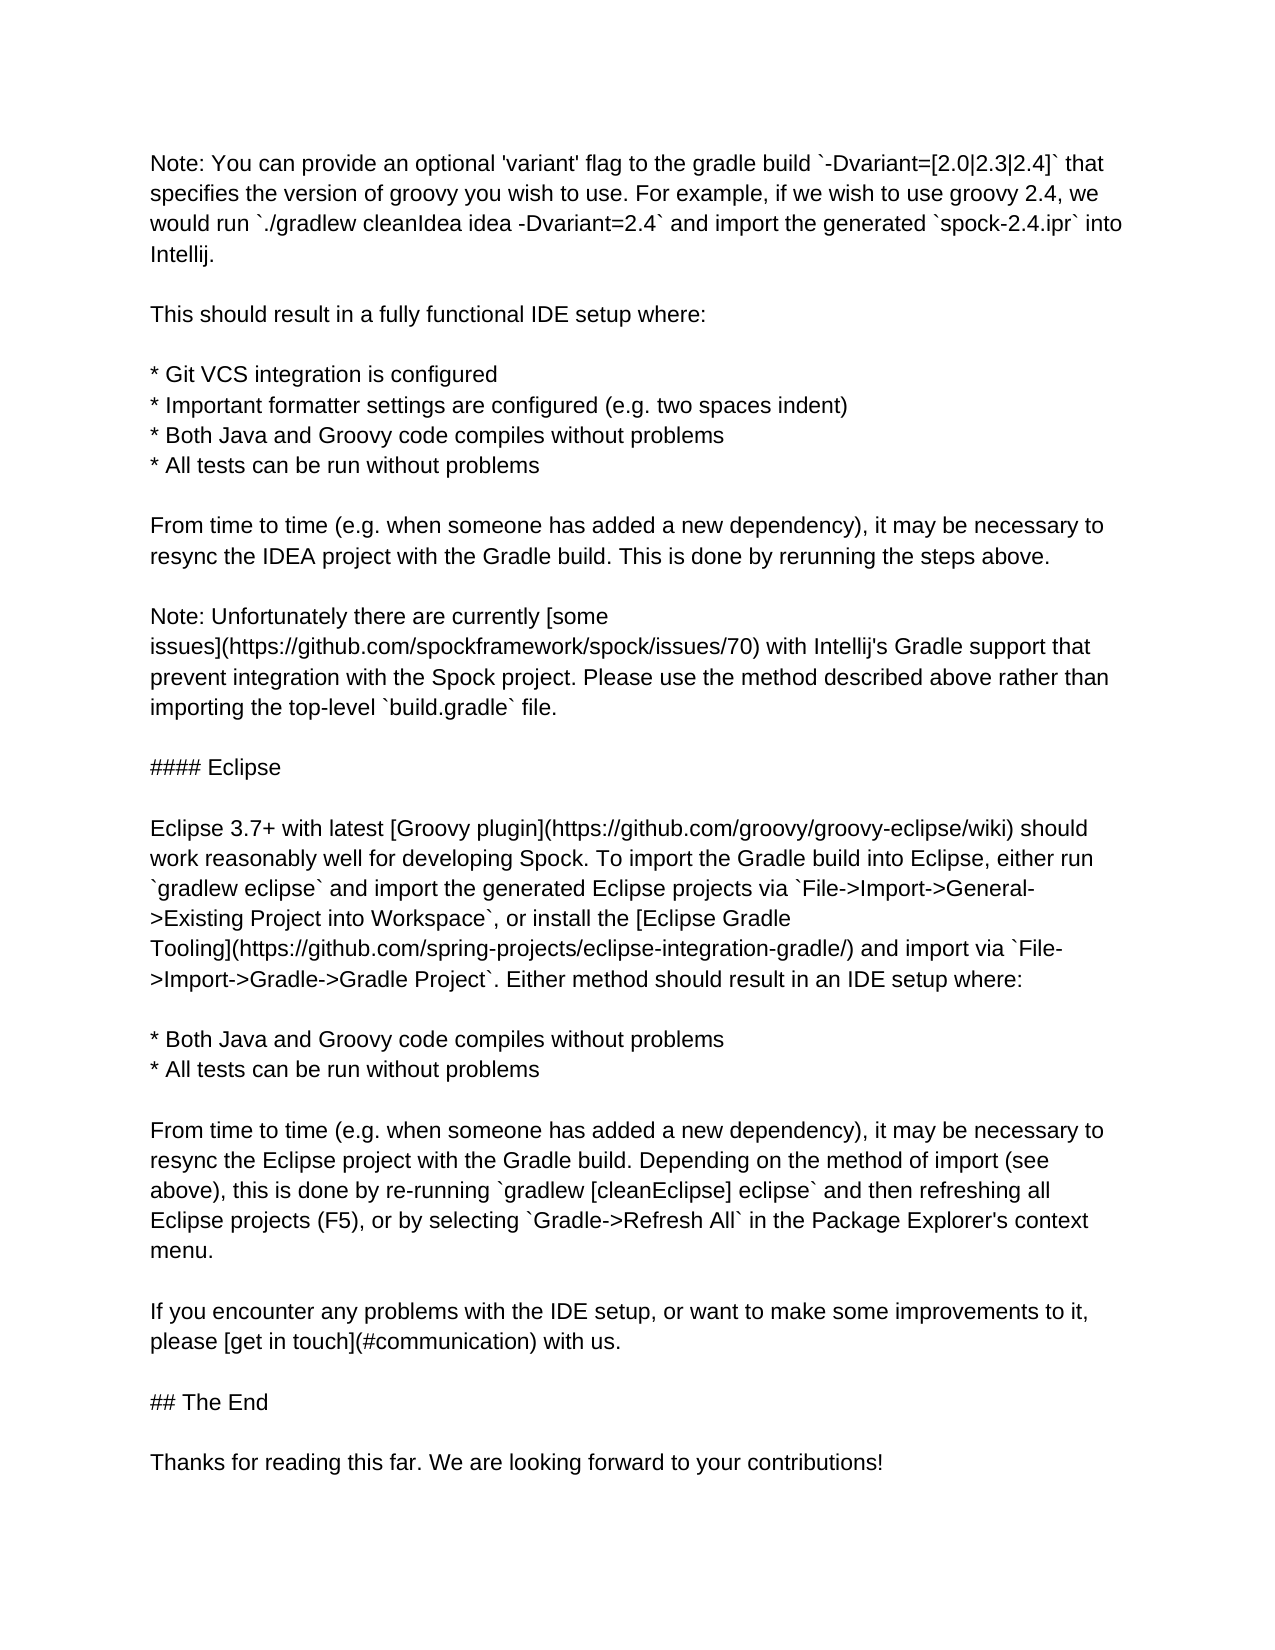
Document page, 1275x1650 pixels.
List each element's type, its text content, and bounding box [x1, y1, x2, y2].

text * All tests can be run without problems [150, 452, 1125, 478]
text * Both Java and Groovy code compiles without problems [150, 422, 1125, 448]
text * Both Java and Groovy code compiles without problems [150, 1026, 1125, 1052]
text Eclipse 3.7+ with latest [Groovy plugin](https://github.com/groovy/groovy-eclipse/wiki) should work reasonably well for developing Spock. To import the Gradle build into Eclipse, either run `gradlew eclipse` and import the generated Eclipse projects via `File->Import->General->Existing Project into Workspace`, or install the [Eclipse Gradle Tooling](https://github.com/spring-projects/eclipse-integration-gradle/) and import via `File->Import->Gradle->Gradle Project`. Either method should result in an IDE setup where: [150, 814, 1125, 992]
text * Git VCS integration is configured [150, 361, 1125, 388]
text From time to time (e.g. when someone has added a new dependency), it may be necessary to resync the Eclipse project with the Gradle build. Depending on the method of import (see above), this is done by re-running `gradlew [cleanEclipse] eclipse` and then refreshing all Eclipse projects (F5), or by selecting `Gradle->Refresh All` in the Package Explorer's context menu. [150, 1117, 1125, 1264]
text ## The End [150, 1388, 1125, 1415]
text * Important formatter settings are configured (e.g. two spaces indent) [150, 392, 1125, 418]
text Note: Unfortunately there are currently [some issues](https://github.com/spockframework/spock/issues/70) with Intellij's Gradle support that prevent integration with the Spock project. Please use the method described above rather than importing the top-level `build.gradle` file. [150, 603, 1125, 720]
text This should result in a fully functional IDE setup where: [150, 301, 1125, 327]
text If you encounter any problems with the IDE setup, or want to make some improvements to it, please [get in touch](#communication) with us. [150, 1298, 1125, 1354]
text Note: You can provide an optional 'variant' flag to the gradle build `-Dvariant=[2.0|2.3|2.4]` that specifies the version of groovy you wish to use. For example, if we wish to use groovy 2.4, we would run `./gradlew cleanIdea idea -Dvariant=2.4` and import the generated `spock-2.4.ipr` into Intellij. [150, 150, 1125, 267]
text Thanks for reading this far. We are looking forward to your contributions! [150, 1449, 1125, 1475]
text From time to time (e.g. when someone has added a new dependency), it may be necessary to resync the IDEA project with the Gradle build. This is done by rerunning the steps above. [150, 512, 1125, 569]
text #### Eclipse [150, 754, 1125, 781]
text * All tests can be run without problems [150, 1056, 1125, 1083]
